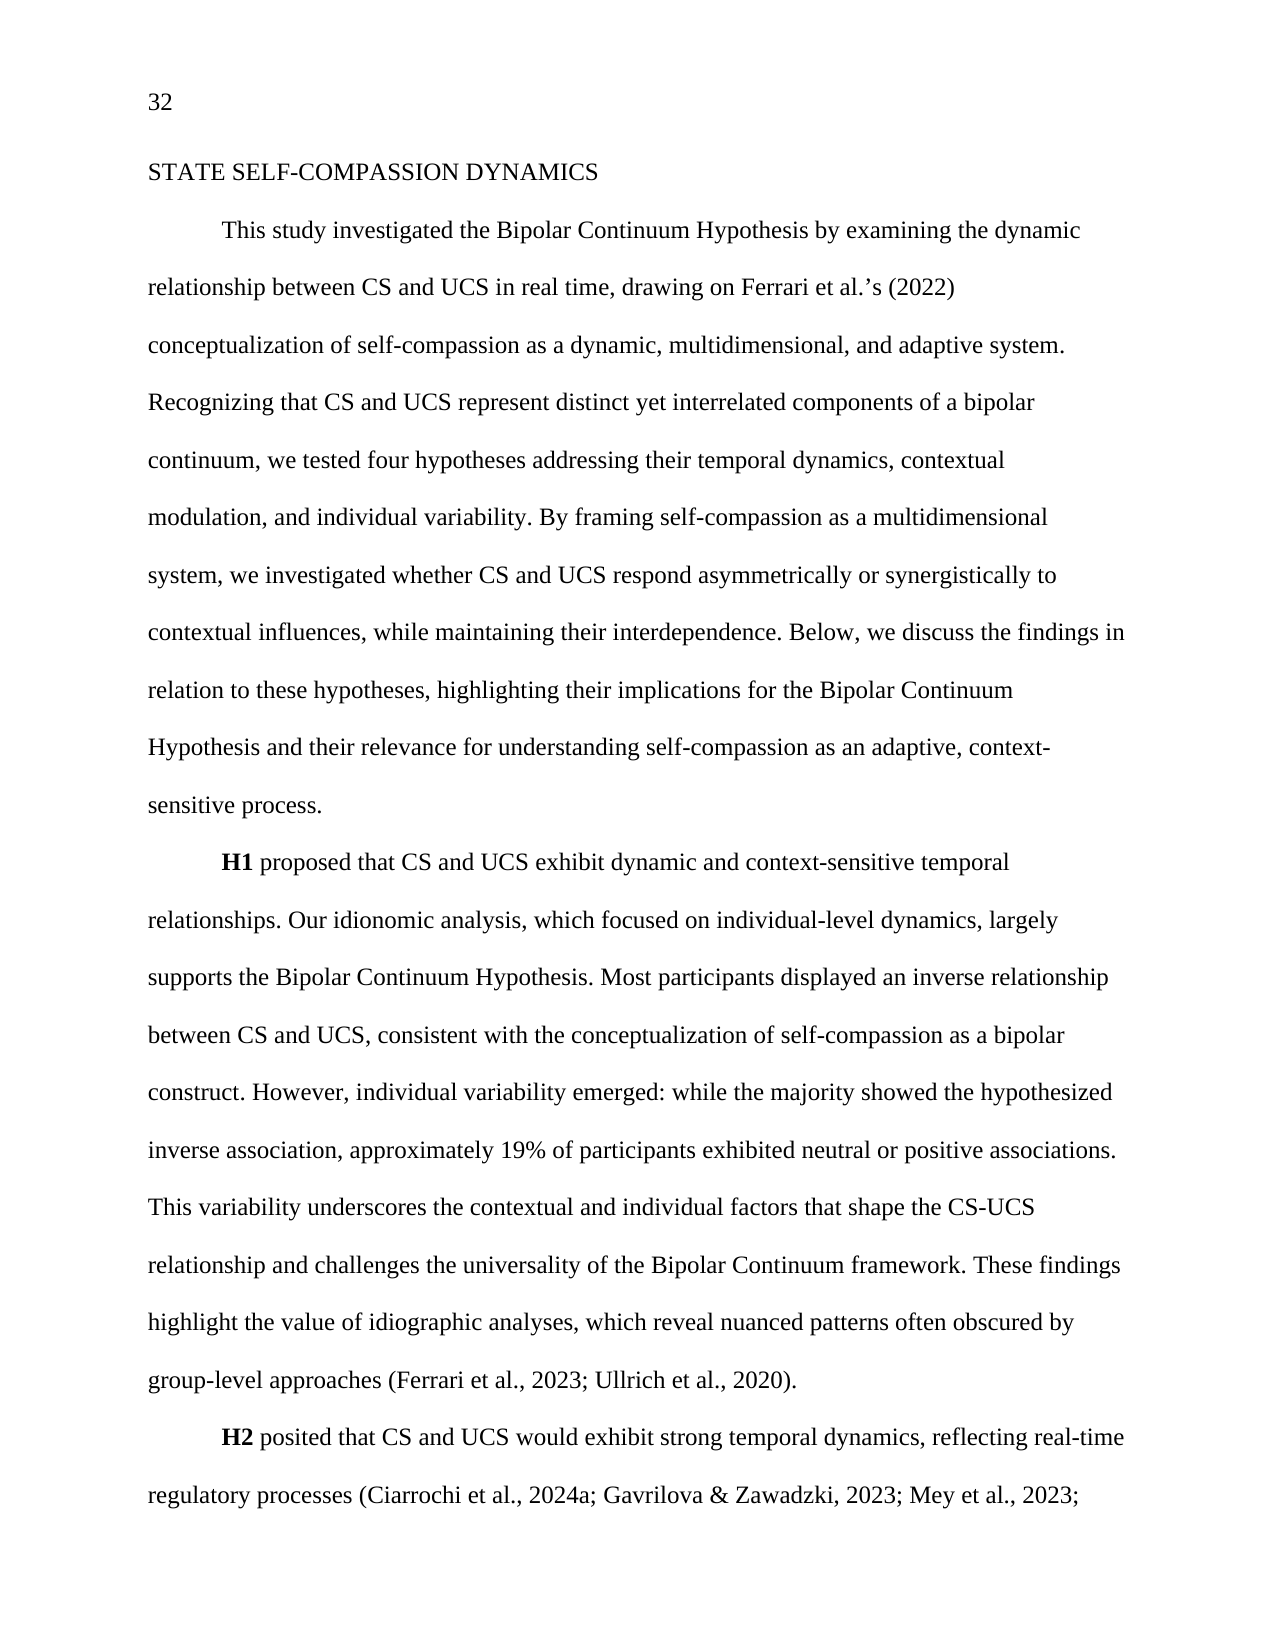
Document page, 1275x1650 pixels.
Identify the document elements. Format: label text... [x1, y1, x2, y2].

text H1 proposed that CS and UCS exhibit dynamic and context-sensitive temporal relationships. Our idionomic analysis, which focused on individual-level dynamics, largely supports the Bipolar Continuum Hypothesis. Most participants displayed an inverse relationship between CS and UCS, consistent with the conceptualization of self-compassion as a bipolar construct. However, individual variability emerged: while the majority showed the hypothesized inverse association, approximately 19% of participants exhibited neutral or positive associations. This variability underscores the contextual and individual factors that shape the CS-UCS relationship and challenges the universality of the Bipolar Continuum framework. These findings highlight the value of idiographic analyses, which reveal nuanced patterns often obscured by group-level approaches (Ferrari et al., 2023; Ullrich et al., 2020). [148, 847, 1127, 1394]
text This study investigated the Bipolar Continuum Hypothesis by examining the dynamic relationship between CS and UCS in real time, drawing on Ferrari et al.’s (2022) conceptualization of self-compassion as a dynamic, multidimensional, and adaptive system. Recognizing that CS and UCS represent distinct yet interrelated components of a bipolar continuum, we tested four hypotheses addressing their temporal dynamics, contextual modulation, and individual variability. By framing self-compassion as a multidimensional system, we investigated whether CS and UCS respond asymmetrically or synergistically to contextual influences, while maintaining their interdependence. Below, we discuss the findings in relation to these hypotheses, highlighting their implications for the Bipolar Continuum Hypothesis and their relevance for understanding self-compassion as an adaptive, context-sensitive process. [148, 215, 1127, 819]
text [148, 1422, 1127, 1509]
